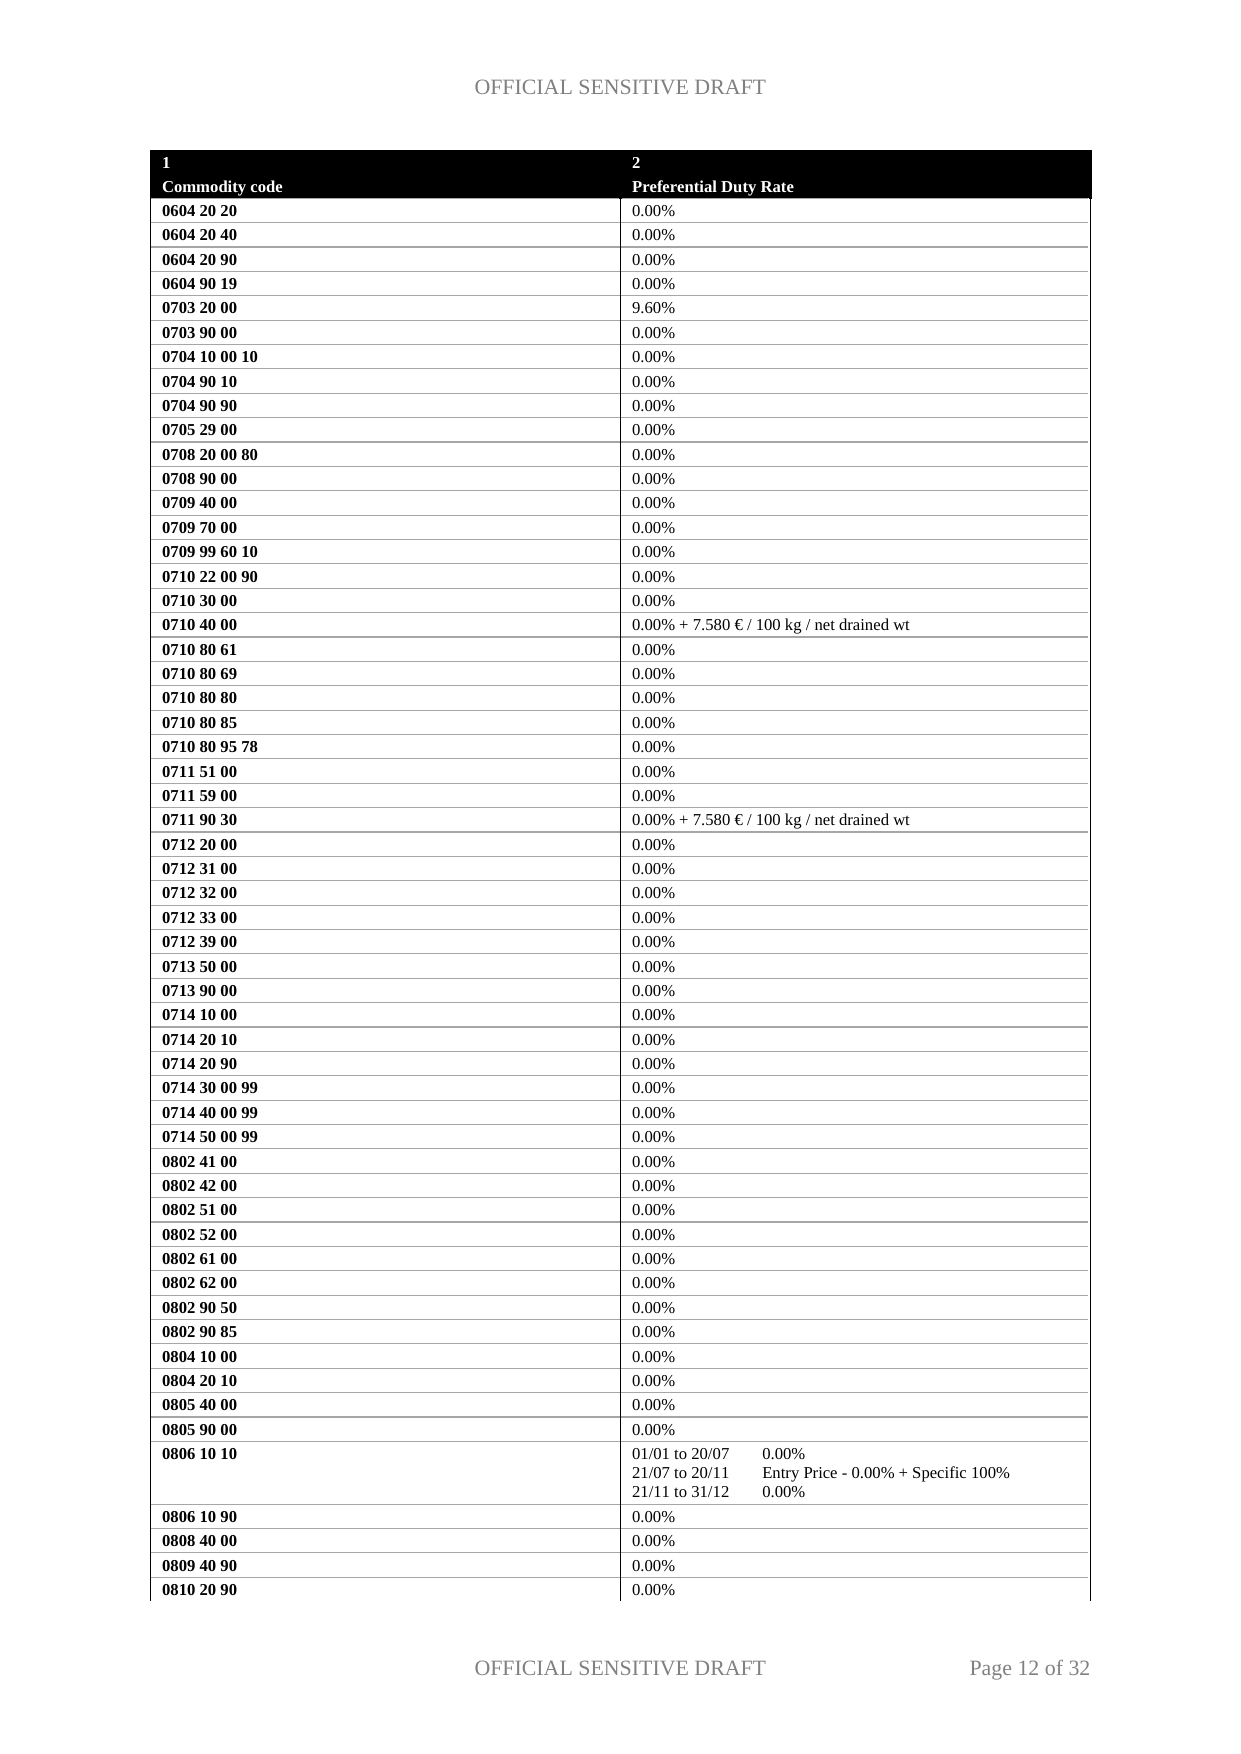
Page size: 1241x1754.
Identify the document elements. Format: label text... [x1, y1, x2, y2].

table_cell 0.00% [621, 1552, 1090, 1577]
table_cell 0714 20 10 [151, 1028, 620, 1051]
table_cell 0.00% [621, 831, 1090, 856]
table_cell 0.00% [621, 1197, 1090, 1221]
table_cell 0710 80 85 [151, 711, 620, 734]
table_cell 0.00% [621, 661, 1090, 685]
table_cell 0713 50 00 [151, 954, 620, 978]
table_cell 0802 42 00 [151, 1174, 620, 1197]
table_cell 0802 41 00 [151, 1149, 620, 1173]
table_cell 0.00% [621, 1343, 1090, 1368]
table_cell 0806 10 10 [151, 1442, 620, 1503]
table_cell 0802 61 00 [151, 1247, 620, 1270]
table_cell 0.00% [621, 222, 1090, 246]
table_cell 0.00% [621, 1246, 1090, 1270]
table_cell 0710 80 95 78 [151, 735, 620, 758]
table_cell 0.00% [621, 1075, 1090, 1099]
table_cell 0.00% [621, 515, 1090, 539]
table_cell 0709 70 00 [151, 516, 620, 539]
table_cell 0804 20 10 [151, 1369, 620, 1392]
table_cell 0710 80 69 [151, 662, 620, 685]
table_cell 0.00% [621, 1148, 1090, 1173]
table_cell 0.00% [621, 393, 1090, 417]
table_cell 0.00% [621, 636, 1090, 661]
table_cell 0703 20 00 [151, 296, 620, 319]
table_cell 0.00% [621, 1173, 1090, 1197]
table_cell 0.00% [621, 929, 1090, 953]
table_cell 0.00% [621, 1319, 1090, 1343]
table_cell 0804 10 00 [151, 1344, 620, 1368]
table_cell 0.00% [621, 198, 1090, 222]
table_cell 0709 99 60 10 [151, 540, 620, 563]
table_cell 0604 20 40 [151, 223, 620, 246]
table_cell 0.00% [621, 1577, 1090, 1601]
table_cell 0710 30 00 [151, 589, 620, 612]
table_cell 0.00% [621, 539, 1090, 563]
table_cell 0.00% + 7.580 € / 100 kg / net drained wt [621, 612, 1090, 636]
table_cell 9.60% [621, 295, 1090, 319]
table_cell 0705 29 00 [151, 418, 620, 441]
table_cell 0.00% [621, 368, 1090, 393]
table_cell 0809 40 90 [151, 1553, 620, 1577]
table_cell 0802 90 50 [151, 1296, 620, 1319]
table_cell 0.00% + 7.580 € / 100 kg / net drained wt [621, 807, 1090, 831]
table_cell 0.00% [621, 856, 1090, 880]
table_cell 0.00% [621, 1416, 1090, 1441]
table_cell 0.00% [621, 320, 1090, 344]
table_cell 0604 20 90 [151, 248, 620, 271]
table_cell 0.00% [621, 880, 1090, 904]
table_cell Preferential Duty Rate [622, 174, 1089, 198]
table_cell 0.00% [621, 271, 1090, 295]
table_cell 0714 40 00 99 [151, 1101, 620, 1124]
table_cell 0805 90 00 [151, 1418, 620, 1441]
table_cell 0802 62 00 [151, 1271, 620, 1294]
table_cell 0712 32 00 [151, 881, 620, 904]
table_header 1 [151, 151, 619, 174]
table_cell 0604 90 19 [151, 272, 620, 295]
table_cell 0708 20 00 80 [151, 443, 620, 466]
table_cell 0.00% [621, 978, 1090, 1002]
table_cell 0712 33 00 [151, 906, 620, 929]
table_cell 0.00% [621, 1002, 1090, 1026]
table_cell 0708 90 00 [151, 467, 620, 490]
table_cell 0710 40 00 [151, 613, 620, 636]
table_cell 0704 90 90 [151, 394, 620, 417]
table_cell 0810 20 90 [151, 1578, 620, 1601]
table_cell 0710 22 00 90 [151, 564, 620, 588]
table_cell 0802 51 00 [151, 1198, 620, 1221]
table_cell 0704 90 10 [151, 369, 620, 393]
table_cell 0712 31 00 [151, 857, 620, 880]
table_cell Commodity code [151, 174, 619, 198]
table_cell 0.00% [621, 344, 1090, 368]
table_cell 0710 80 80 [151, 686, 620, 709]
table_cell 0.00% [621, 563, 1090, 588]
table_cell 0.00% [621, 1504, 1090, 1528]
table_cell 0711 90 30 [151, 808, 620, 831]
table_cell 0.00% [621, 685, 1090, 709]
table_cell 0713 90 00 [151, 979, 620, 1002]
table_cell 0.00% [621, 734, 1090, 758]
table_cell 0710 80 61 [151, 638, 620, 661]
table_cell 0712 39 00 [151, 930, 620, 953]
table_cell 0808 40 00 [151, 1529, 620, 1552]
table_cell 01/01 to 20/07 0.00% 21/07 to 20/11 Entry Price - 0.00% + Specific 100% 21/11 to 31/12 0.00% [621, 1441, 1090, 1503]
table_cell 0.00% [621, 1528, 1090, 1552]
table_cell 0.00% [621, 1392, 1090, 1416]
table_cell 0806 10 90 [151, 1505, 620, 1528]
table_cell 0.00% [621, 1124, 1090, 1148]
table_cell 0.00% [621, 758, 1090, 783]
table_cell 0.00% [621, 417, 1090, 441]
table_cell 0.00% [621, 953, 1090, 978]
table_cell 0709 40 00 [151, 491, 620, 514]
table_cell 0.00% [621, 490, 1090, 514]
table_cell 0.00% [621, 441, 1090, 466]
table_cell 0.00% [621, 710, 1090, 734]
table_cell 0.00% [621, 1100, 1090, 1124]
table_cell 0711 51 00 [151, 759, 620, 783]
table_cell 0.00% [621, 1051, 1090, 1075]
table_cell 0712 20 00 [151, 833, 620, 856]
table_cell 0714 20 90 [151, 1052, 620, 1075]
table_cell 0805 40 00 [151, 1393, 620, 1416]
table_cell 0802 52 00 [151, 1223, 620, 1246]
table_cell 0.00% [621, 588, 1090, 612]
table_cell 0.00% [621, 1270, 1090, 1294]
table_cell 0711 59 00 [151, 784, 620, 807]
table_cell 0.00% [621, 1368, 1090, 1392]
table_cell 0714 50 00 99 [151, 1125, 620, 1148]
table_cell 0604 20 20 [151, 199, 620, 222]
table_cell 0.00% [621, 1026, 1090, 1051]
table_cell 0.00% [621, 246, 1090, 271]
table_cell 0703 90 00 [151, 321, 620, 344]
table_cell 0802 90 85 [151, 1320, 620, 1343]
table_cell 0714 30 00 99 [151, 1076, 620, 1099]
table_cell 0.00% [621, 466, 1090, 490]
table_header 2 [622, 151, 1089, 174]
table_cell 0704 10 00 10 [151, 345, 620, 368]
table_cell 0.00% [621, 905, 1090, 929]
table_cell 0.00% [621, 1221, 1090, 1246]
table_cell 0.00% [621, 1295, 1090, 1319]
table_cell 0714 10 00 [151, 1003, 620, 1026]
table_cell 0.00% [621, 783, 1090, 807]
